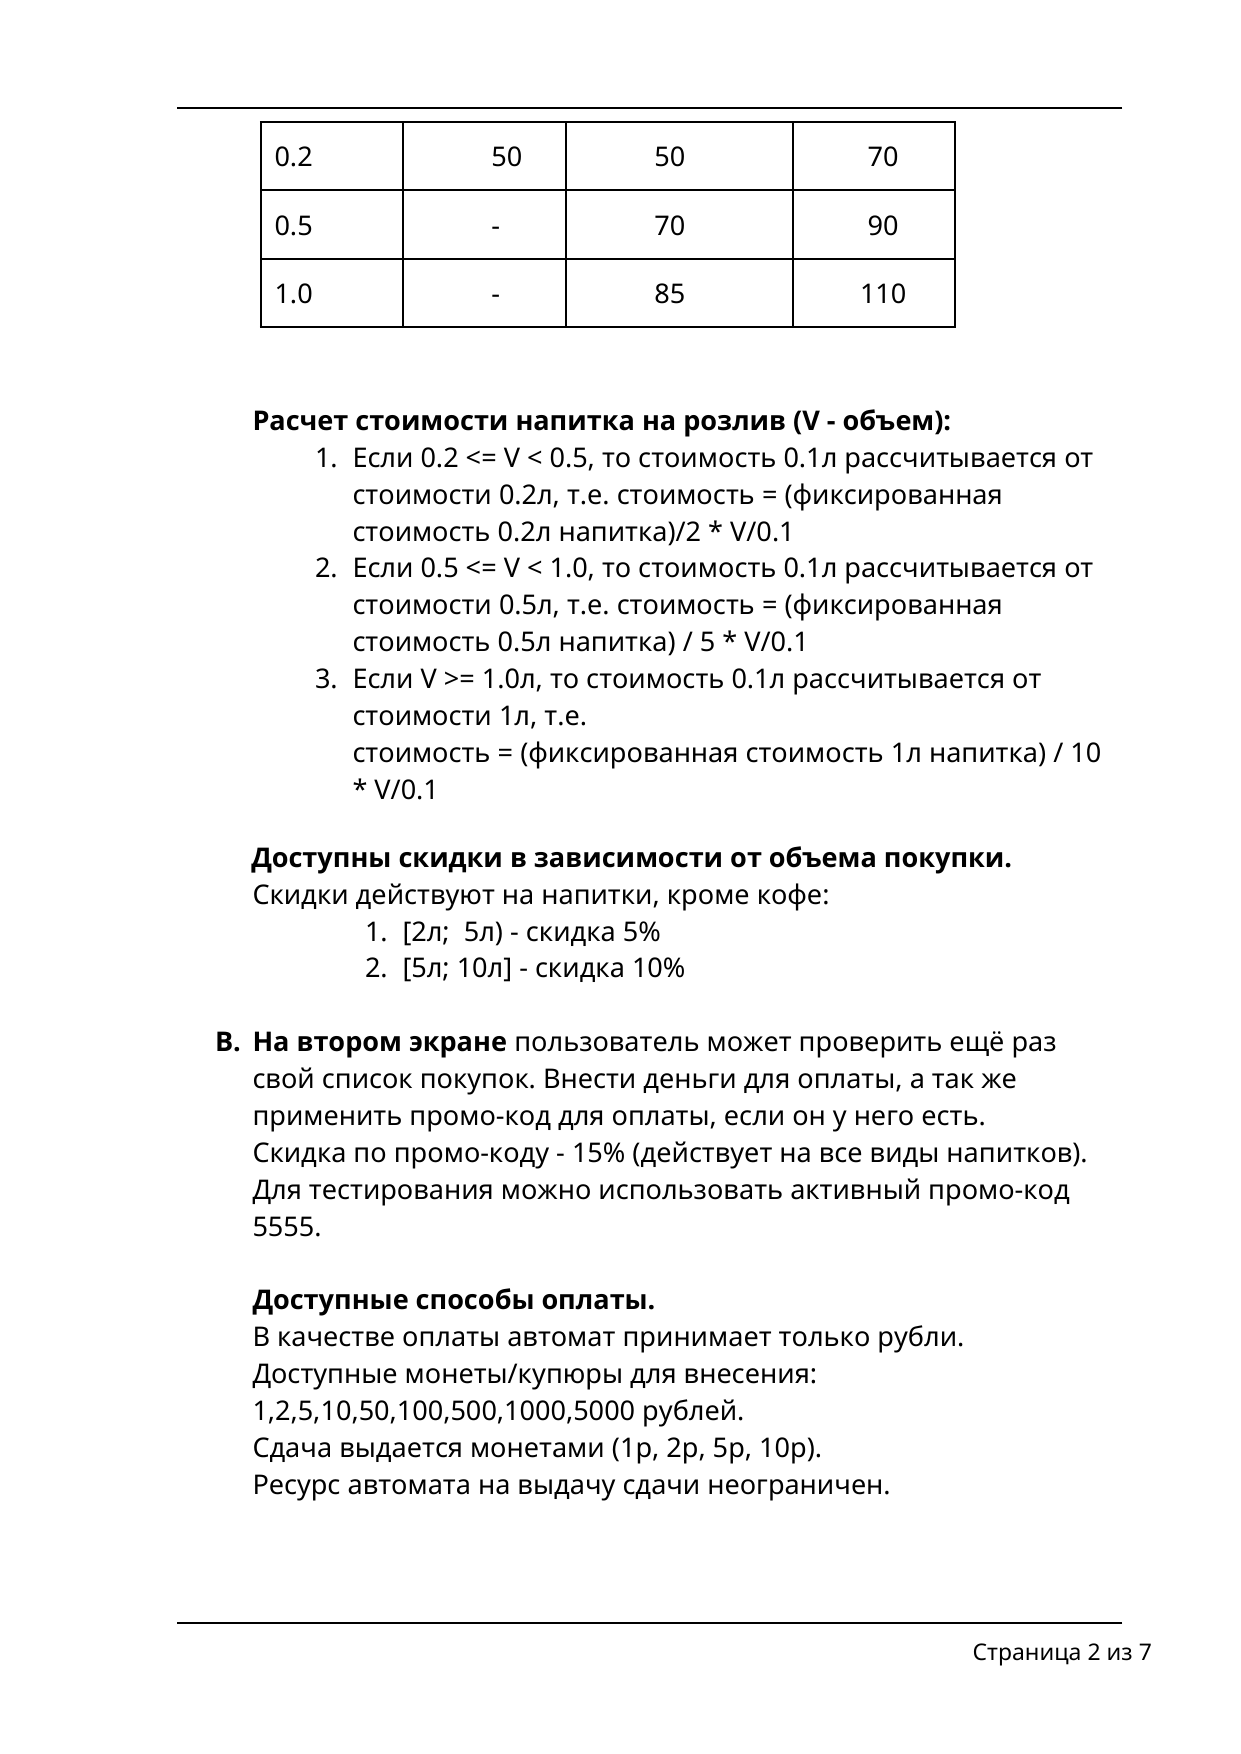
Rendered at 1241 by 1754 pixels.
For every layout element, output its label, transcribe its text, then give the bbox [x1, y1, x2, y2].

table_cell 0.5 [262, 191, 402, 257]
table_cell 1.0 [262, 260, 402, 326]
list Если 0.2 <= V < 0.5, то стоимость 0.1л рассчитывается от стоимости 0.2л, т.е. стоимость = (фиксированная стоимость 0.2л напитка)/2 * V/0.1 [315, 438, 1122, 549]
list [2л; 5л) - скидка 5% [365, 912, 1122, 949]
list На втором экране пользователь может проверить ещё раз свой список покупок. Внести деньги для оплаты, а так же применить промо-код для оплаты, если он у него есть. Скидка по промо-коду - 15% (действует на все виды напитков). Для тестирования можно использовать активный промо-код 5555. Доступные способы оплаты. В качестве оплаты автомат принимает только рубли. Доступные монеты/купюры для внесения: 1,2,5,10,50,100,500,1000,5000 рублей. Сдача выдается монетами (1р, 2р, 5р, 10р). Ресурс автомата на выдачу сдачи неограничен. [215, 1023, 1122, 1502]
table_cell 110 [794, 260, 954, 326]
table_cell 50 [567, 123, 792, 189]
table_cell - [404, 260, 565, 326]
list Если 0.5 <= V < 1.0, то стоимость 0.1л рассчитывается от стоимости 0.5л, т.е. стоимость = (фиксированная стоимость 0.5л напитка) / 5 * V/0.1 [315, 549, 1122, 659]
table_cell 85 [567, 260, 792, 326]
text Скидки действуют на напитки, кроме кофе: [177, 875, 1122, 912]
list Если V >= 1.0л, то стоимость 0.1л рассчитывается от стоимости 1л, т.е. стоимость = (фиксированная стоимость 1л напитка) / 10 * V/0.1 [315, 659, 1122, 807]
table_cell 50 [404, 123, 565, 189]
table_cell 70 [567, 191, 792, 257]
table_cell 90 [794, 191, 954, 257]
list [5л; 10л] - скидка 10% [365, 949, 1122, 986]
table_cell - [404, 191, 565, 257]
table_cell 70 [794, 123, 954, 189]
text Доступны скидки в зависимости от объема покупки. [177, 838, 1122, 875]
table_cell 0.2 [262, 123, 402, 189]
text Расчет стоимости напитка на розлив (V - объем): [252, 401, 1122, 438]
